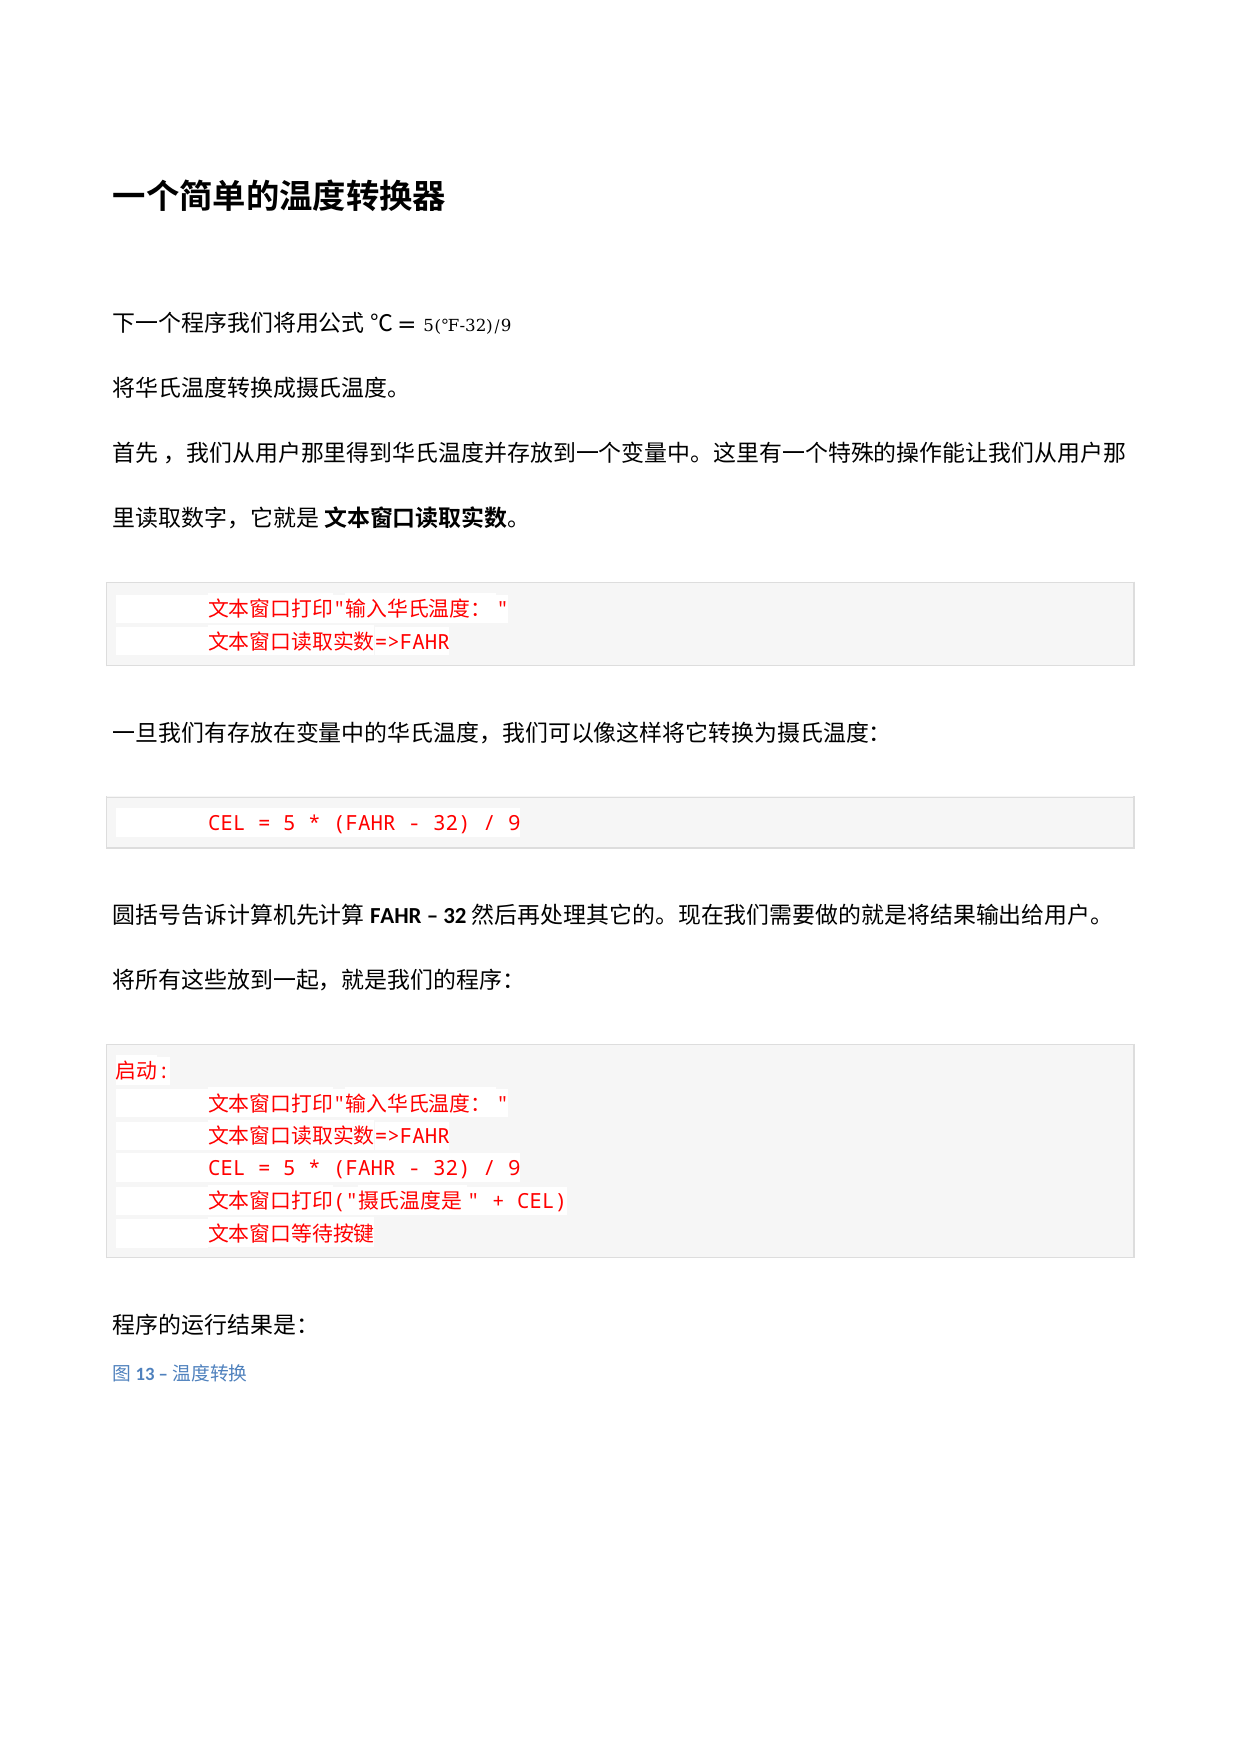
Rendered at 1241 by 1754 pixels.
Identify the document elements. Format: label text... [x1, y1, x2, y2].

text 文本窗口打印"输入华氏温度： " [107, 1076, 1133, 1109]
text 文本窗口读取实数=>FAHR [107, 614, 1133, 665]
text 圆括号告诉计算机先计算 FAHR – 32 然后再处理其它的。现在我们需要做的就是将结果输出给用户。将所有这些放到一起，就是我们的程序： [112, 881, 1128, 1011]
text CEL = 5 * (FAHR - 32) / 9 [107, 1141, 1133, 1174]
text CEL = 5 * (FAHR - 32) / 9 [107, 798, 1133, 847]
text 文本窗口打印"输入华氏温度： " [107, 583, 1133, 614]
text 将华氏温度转换成摄氏温度。 [112, 354, 1128, 419]
text 首先 ，我们从用户那里得到华氏温度并存放到一个变量中。这里有一个特殊的操作能让我们从用户那里读取数字，它就是 文本窗口读取实数。 [112, 419, 1128, 549]
text 文本窗口打印("摄氏温度是 " + CEL) [107, 1174, 1133, 1206]
text 一旦我们有存放在变量中的华氏温度，我们可以像这样将它转换为摄氏温度： [112, 699, 1128, 764]
text 启动: [107, 1045, 1133, 1076]
text 程序的运行结果是： 图 13 – 温度转换 [112, 1291, 1128, 1388]
text 文本窗口等待按键 [107, 1206, 1133, 1257]
text 文本窗口读取实数=>FAHR [107, 1109, 1133, 1141]
text 下一个程序我们将用公式 ℃ = 5(℉-32)/9 [112, 289, 1128, 354]
subtitle 一个简单的温度转换器 [112, 162, 1128, 227]
